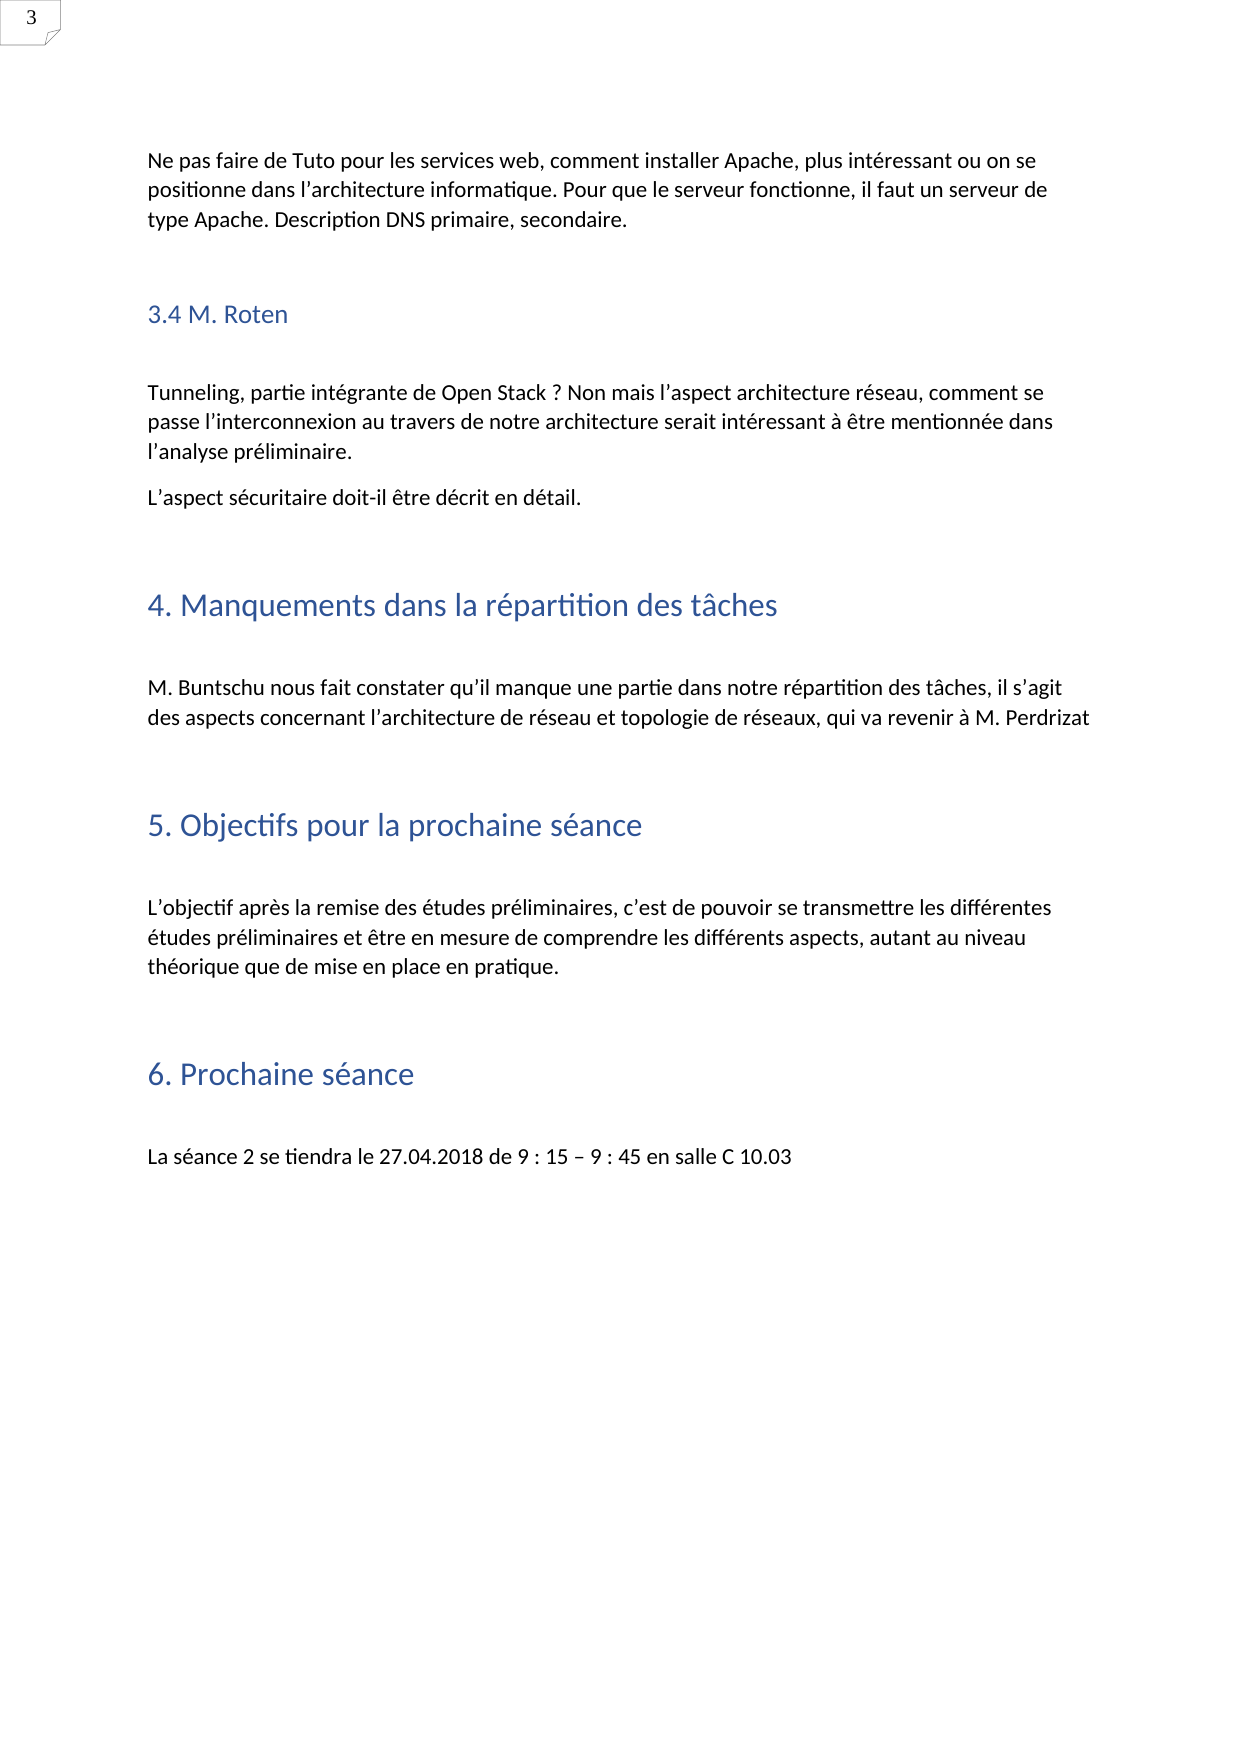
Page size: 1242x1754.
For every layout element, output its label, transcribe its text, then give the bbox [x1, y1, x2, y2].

text L’objectif après la remise des études préliminaires, c’est de pouvoir se transmettre les différentes études préliminaires et être en mesure de comprendre les différents aspects, autant au niveau théorique que de mise en place en pratique. [147, 893, 1061, 980]
text La séance 2 se tiendra le 27.04.2018 de 9 : 15 – 9 : 45 en salle C 10.03 [147, 1142, 1104, 1170]
text 3.4 M. Roten [147, 297, 1104, 330]
text Ne pas faire de Tuto pour les services web, comment installer Apache, plus intéressant ou on se positionne dans l’architecture informatique. Pour que le serveur fonctionne, il faut un serveur de type Apache. Description DNS primaire, secondaire. [147, 146, 1055, 233]
text Tunneling, partie intégrante de Open Stack ? Non mais l’aspect architecture réseau, comment se passe l’interconnexion au travers de notre architecture serait intéressant à être mentionnée dans l’analyse préliminaire. [147, 378, 1060, 465]
text L’aspect sécuritaire doit-il être décrit en détail. [147, 483, 1104, 511]
text 4. Manquements dans la répartition des tâches [147, 584, 1104, 625]
text 5. Objectifs pour la prochaine séance [147, 804, 1104, 845]
text M. Buntschu nous fait constater qu’il manque une partie dans notre répartition des tâches, il s’agit des aspects concernant l’architecture de réseau et topologie de réseaux, qui va revenir à M. Perdrizat [147, 673, 1097, 731]
text 6. Prochaine séance [147, 1053, 1104, 1094]
